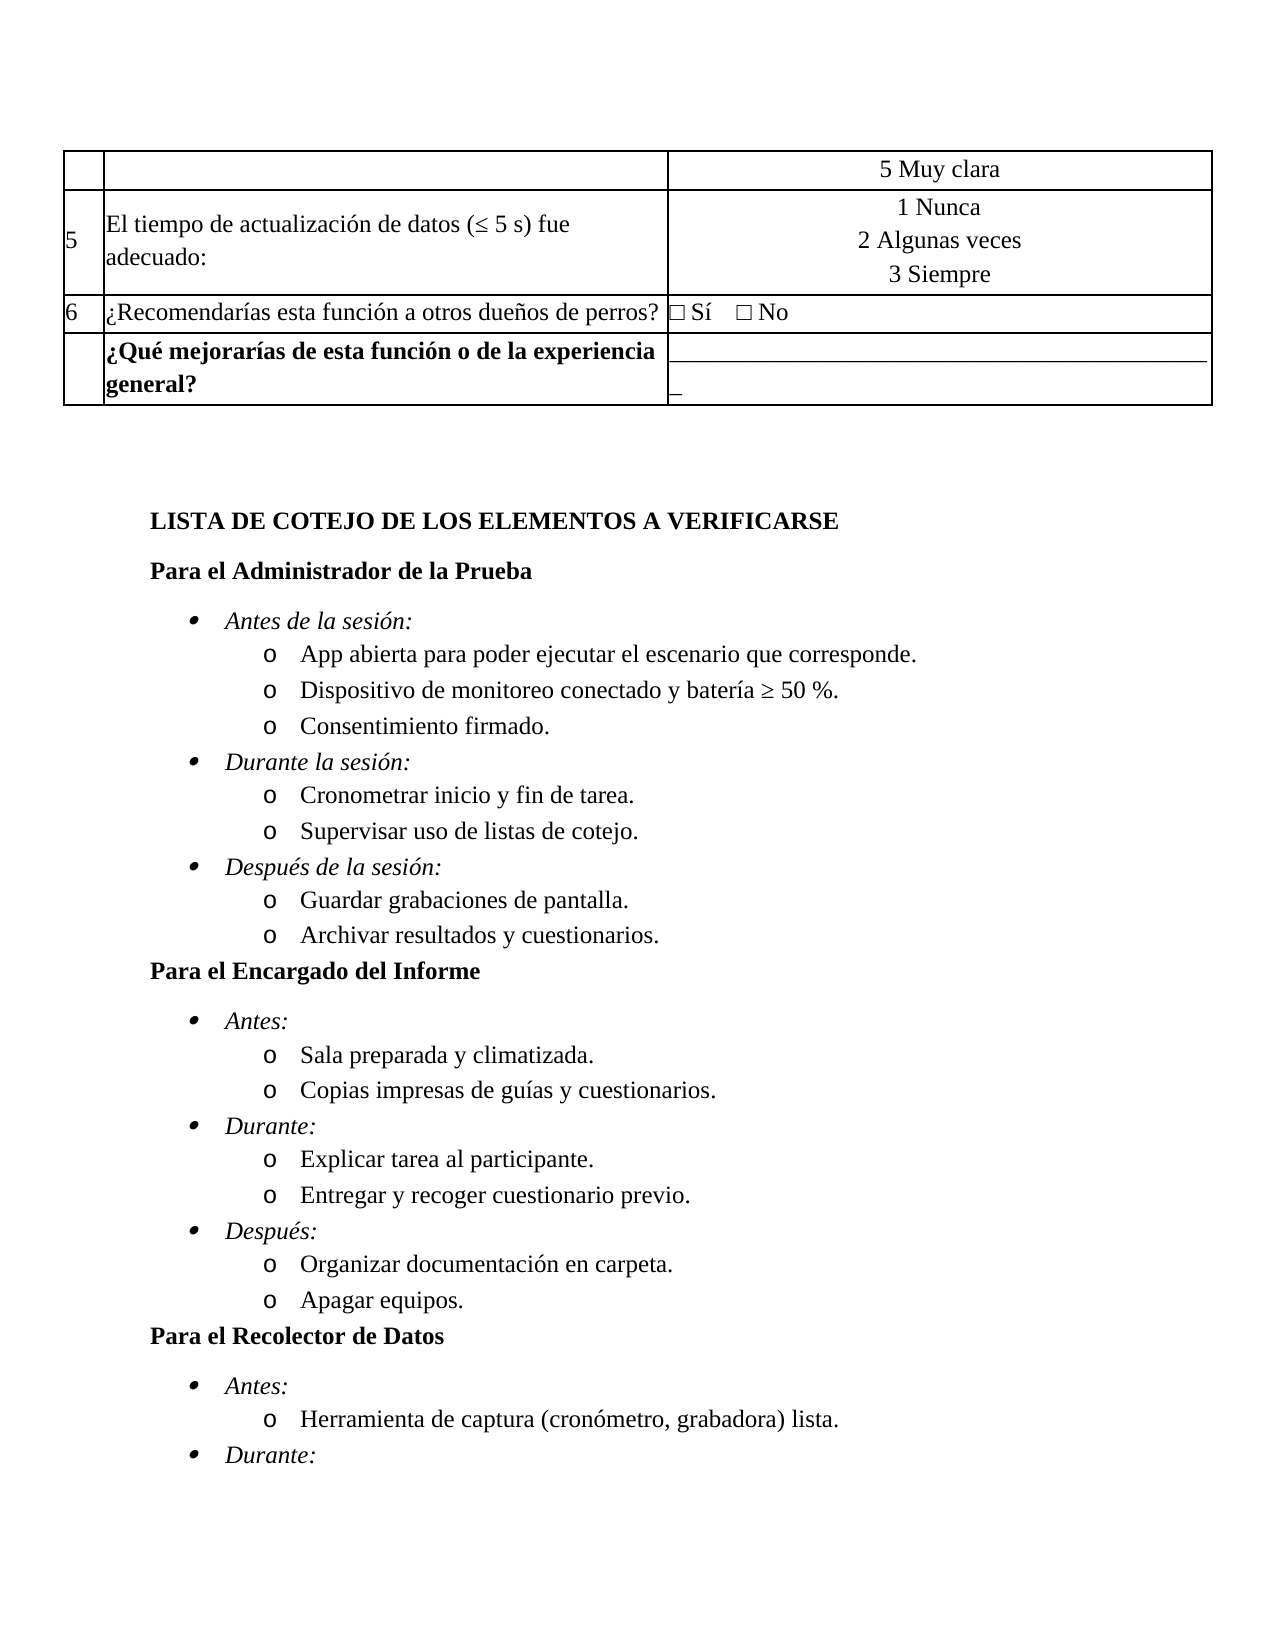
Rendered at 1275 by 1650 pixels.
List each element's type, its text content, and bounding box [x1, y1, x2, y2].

list Antes: [187, 1006, 1125, 1035]
table_cell ¿Qué mejorarías de esta función o de la experiencia general? [105, 334, 667, 404]
table_cell 1 Nunca 2 Algunas veces 3 Siempre [669, 191, 1211, 294]
list App abierta para poder ejecutar el escenario que corresponde. [262, 639, 1125, 670]
list Durante: [187, 1440, 1125, 1468]
table_cell ____________________________________________ [669, 334, 1211, 404]
list Antes: [187, 1371, 1125, 1399]
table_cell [105, 152, 667, 188]
list Organizar documentación en carpeta. [262, 1249, 1125, 1280]
table_cell [65, 334, 103, 404]
table_cell ¿Recomendarías esta función a otros dueños de perros? [105, 296, 667, 332]
list Consentimiento firmado. [262, 711, 1125, 742]
list Apagar equipos. [262, 1285, 1125, 1316]
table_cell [669, 152, 1211, 188]
list Sala preparada y climatizada. [262, 1040, 1125, 1071]
list Cronometrar inicio y fin de tarea. [262, 780, 1125, 811]
text Para el Recolector de Datos [150, 1321, 1125, 1349]
text Para el Encargado del Informe [150, 956, 1125, 985]
list Guardar grabaciones de pantalla. [262, 885, 1125, 916]
list Herramienta de captura (cronómetro, grabadora) lista. [262, 1404, 1125, 1435]
list Después: [187, 1216, 1125, 1245]
table_cell 4 [65, 152, 103, 188]
list Entregar y recoger cuestionario previo. [262, 1180, 1125, 1211]
text LISTA DE COTEJO DE LOS ELEMENTOS A VERIFICARSE [150, 506, 1125, 535]
list Copias impresas de guías y cuestionarios. [262, 1075, 1125, 1106]
table_cell 5 [65, 191, 103, 294]
list Dispositivo de monitoreo conectado y batería ≥ 50 %. [262, 675, 1125, 706]
list Durante la sesión: [187, 747, 1125, 776]
text Para el Administrador de la Prueba [150, 556, 1125, 585]
table_cell El tiempo de actualización de datos (≤ 5 s) fue adecuado: [105, 191, 667, 294]
list Archivar resultados y cuestionarios. [262, 921, 1125, 951]
list Después de la sesión: [187, 852, 1125, 880]
table_cell 6 [65, 296, 103, 332]
list Antes de la sesión: [187, 606, 1125, 635]
list Durante: [187, 1111, 1125, 1140]
list Explicar tarea al participante. [262, 1144, 1125, 1175]
table_cell □ Sí □ No [669, 296, 1211, 332]
list Supervisar uso de listas de cotejo. [262, 816, 1125, 847]
